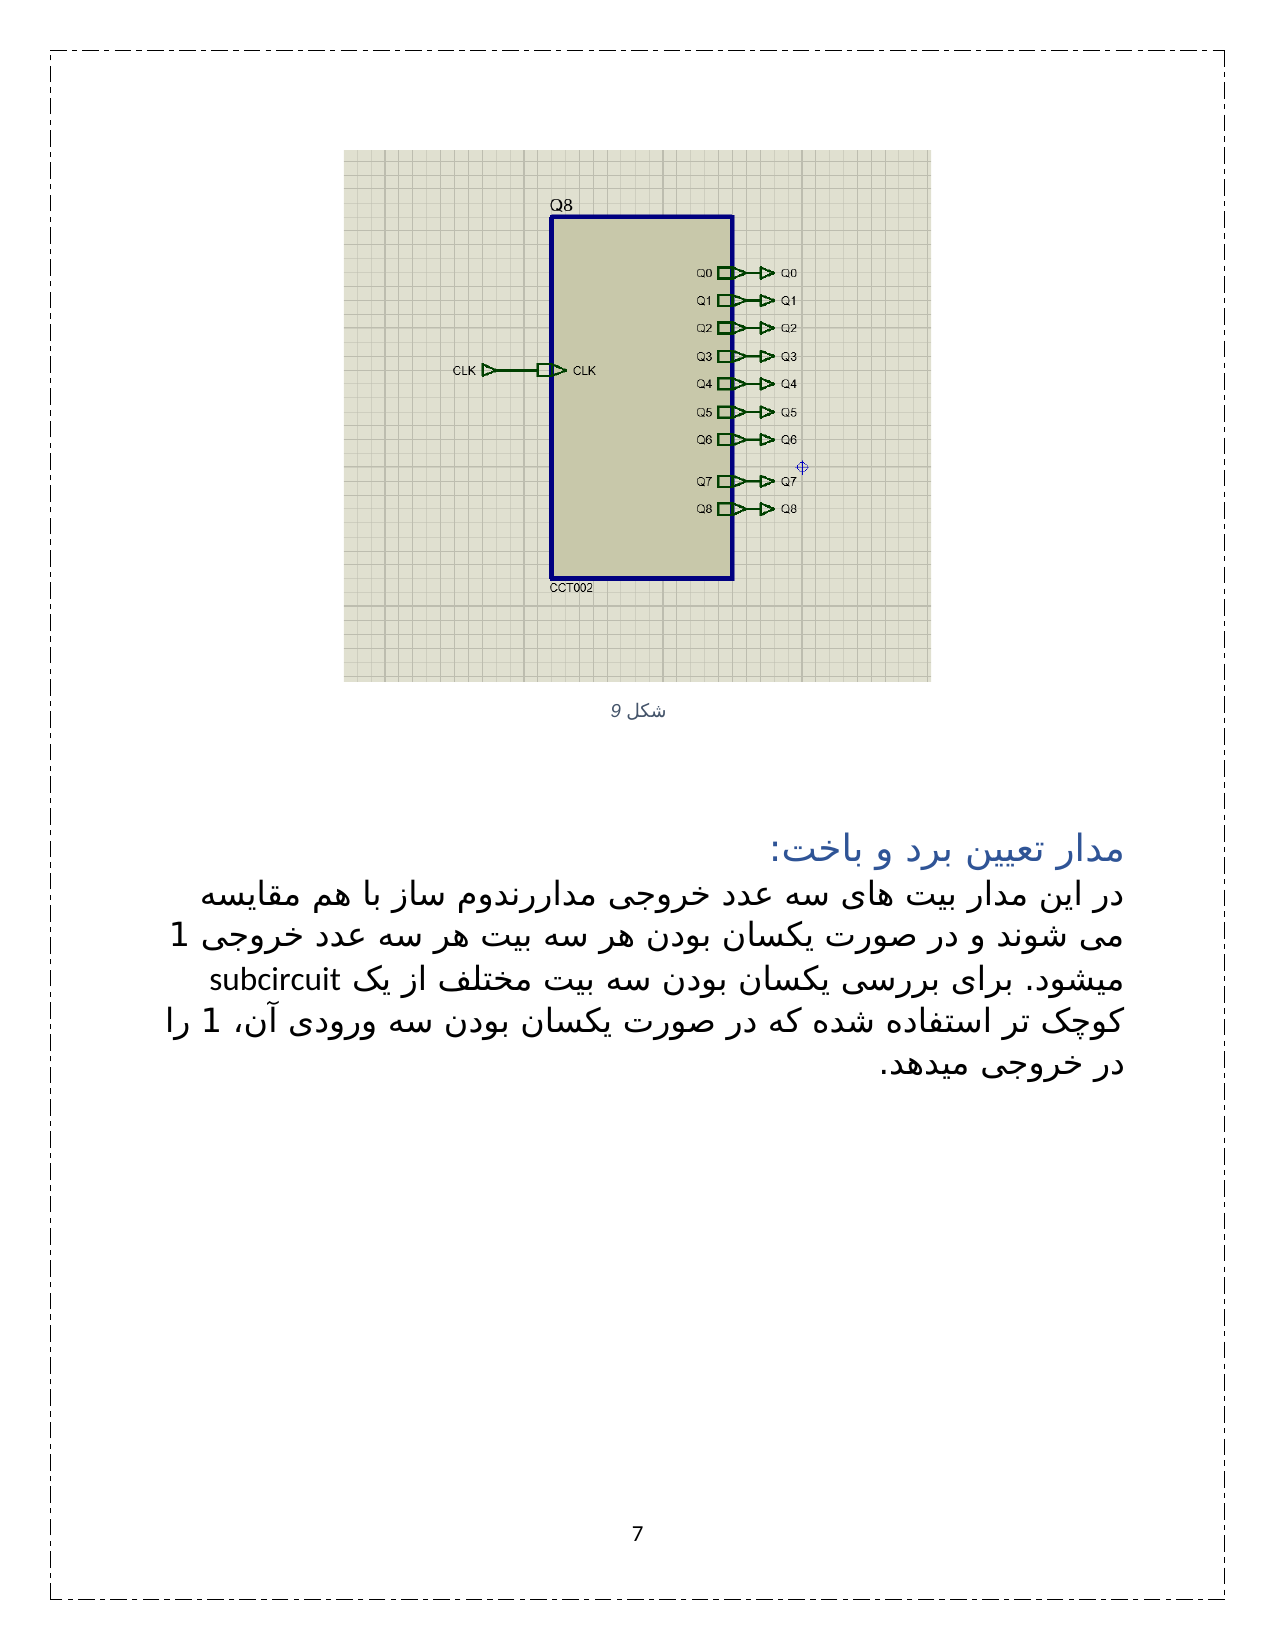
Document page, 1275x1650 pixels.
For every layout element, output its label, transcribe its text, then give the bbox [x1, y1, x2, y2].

text در این مدار بیت های سه عدد خروجی مداررندوم ساز با هم مقایسه می شوند و در صورت یکسان بودن هر سه بیت هر سه عدد خروجی 1 میشود. برای بررسی یکسان بودن سه بیت مختلف از یک subcircuit کوچک تر استفاده شده که در صورت یکسان بودن سه ورودی آن، 1 را در خروجی میدهد. [150, 874, 1125, 1082]
picture [343, 150, 932, 682]
subtitle مدار تعیین برد و باخت: [150, 827, 1125, 871]
text شکل 9 [150, 700, 1125, 722]
